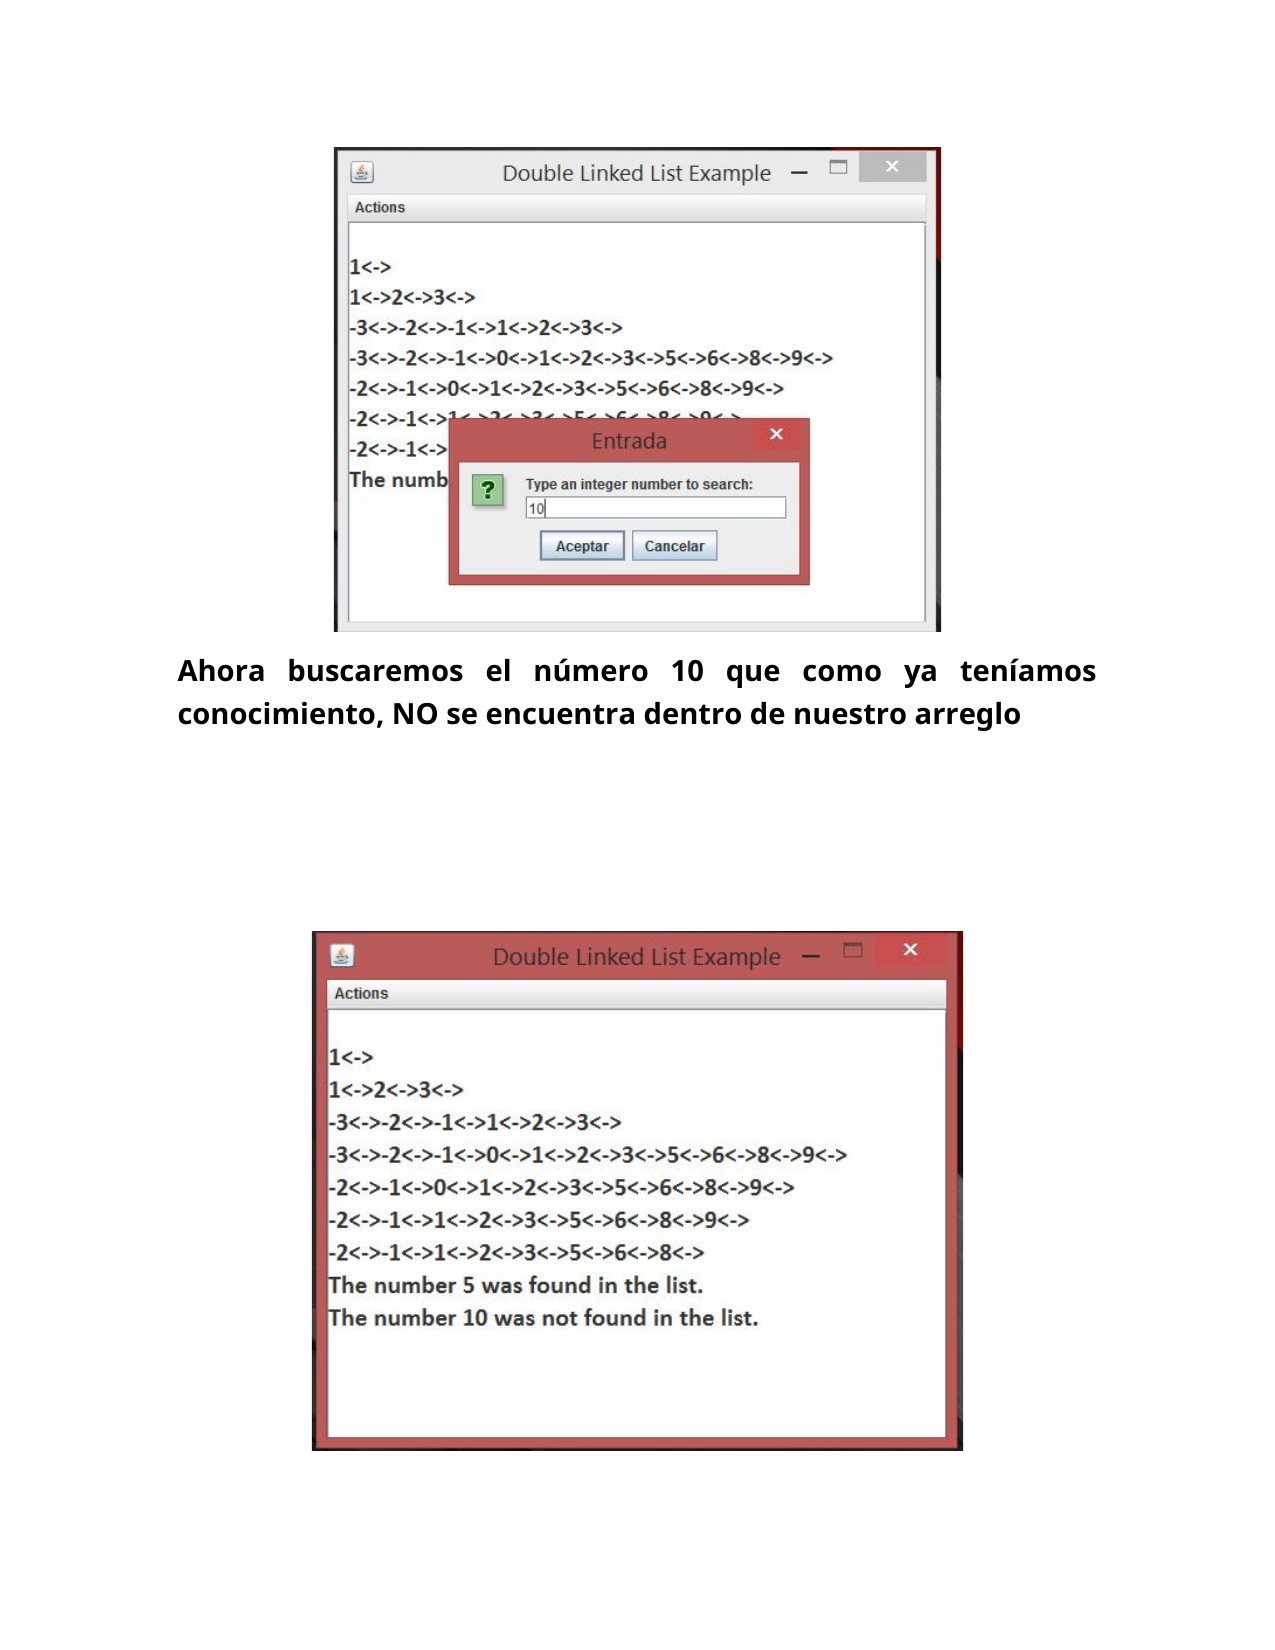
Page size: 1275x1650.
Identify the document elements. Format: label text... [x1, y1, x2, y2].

text Ahora buscaremos el número 10 que como ya teníamos conocimiento, NO se encuentra dentro de nuestro arreglo [177, 650, 1098, 733]
picture [333, 147, 942, 632]
picture [311, 931, 964, 1451]
